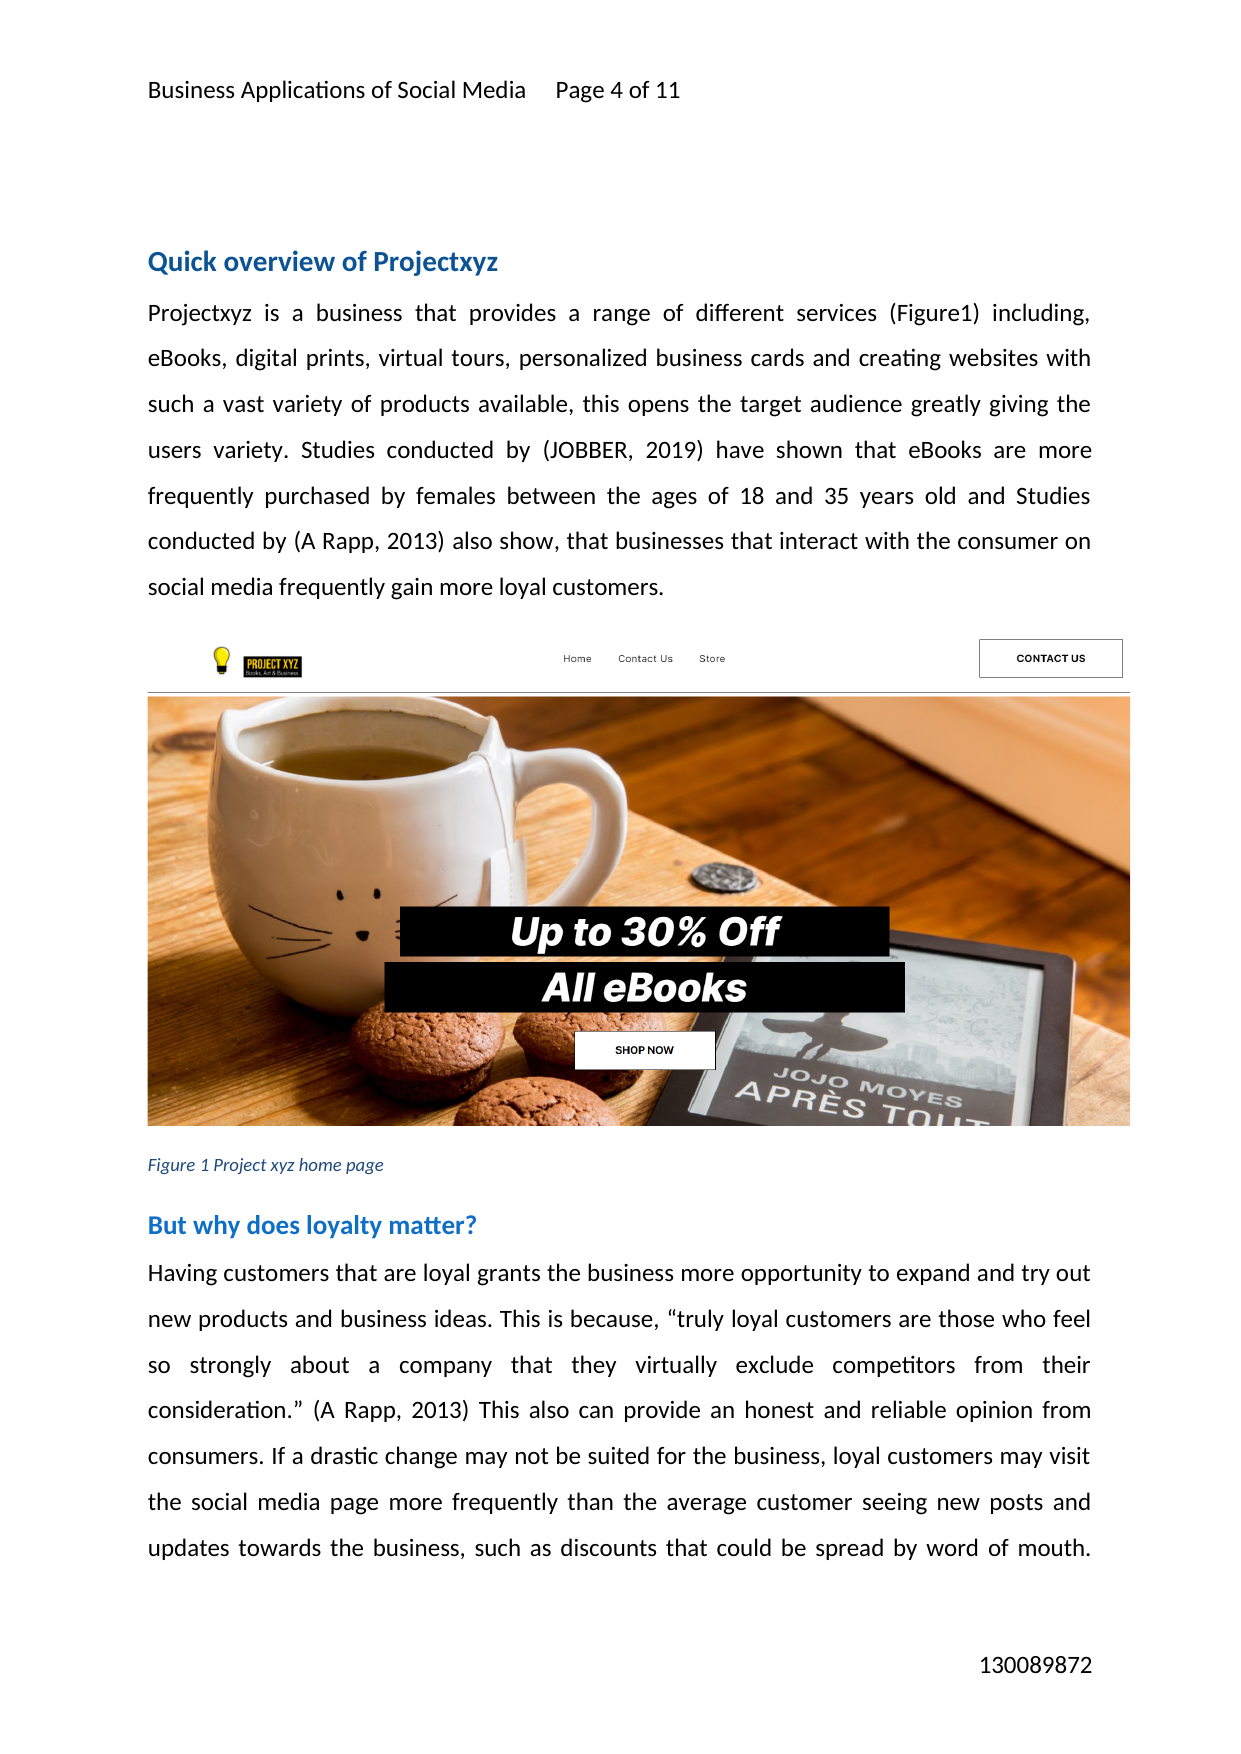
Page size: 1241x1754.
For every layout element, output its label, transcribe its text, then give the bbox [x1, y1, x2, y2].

text Figure 1 Project xyz home page [148, 1153, 1092, 1176]
subtitle But why does loyalty matter? [148, 1208, 1092, 1241]
subtitle Quick overview of Projectxyz [148, 243, 1092, 279]
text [148, 1257, 1092, 1562]
picture [147, 629, 1131, 1126]
text Projectxyz is a business that provides a range of different services (Figure1) including, eBooks, digital prints, virtual tours, personalized business cards and creating websites with such a vast variety of products available, this opens the target audience greatly giving the users variety. Studies conducted by have shown that eBooks are more frequently purchased by females between the ages of 18 and 35 years old and Studies conducted by also show, that businesses that interact with the consumer on social media frequently gain more loyal customers. [148, 297, 1092, 602]
